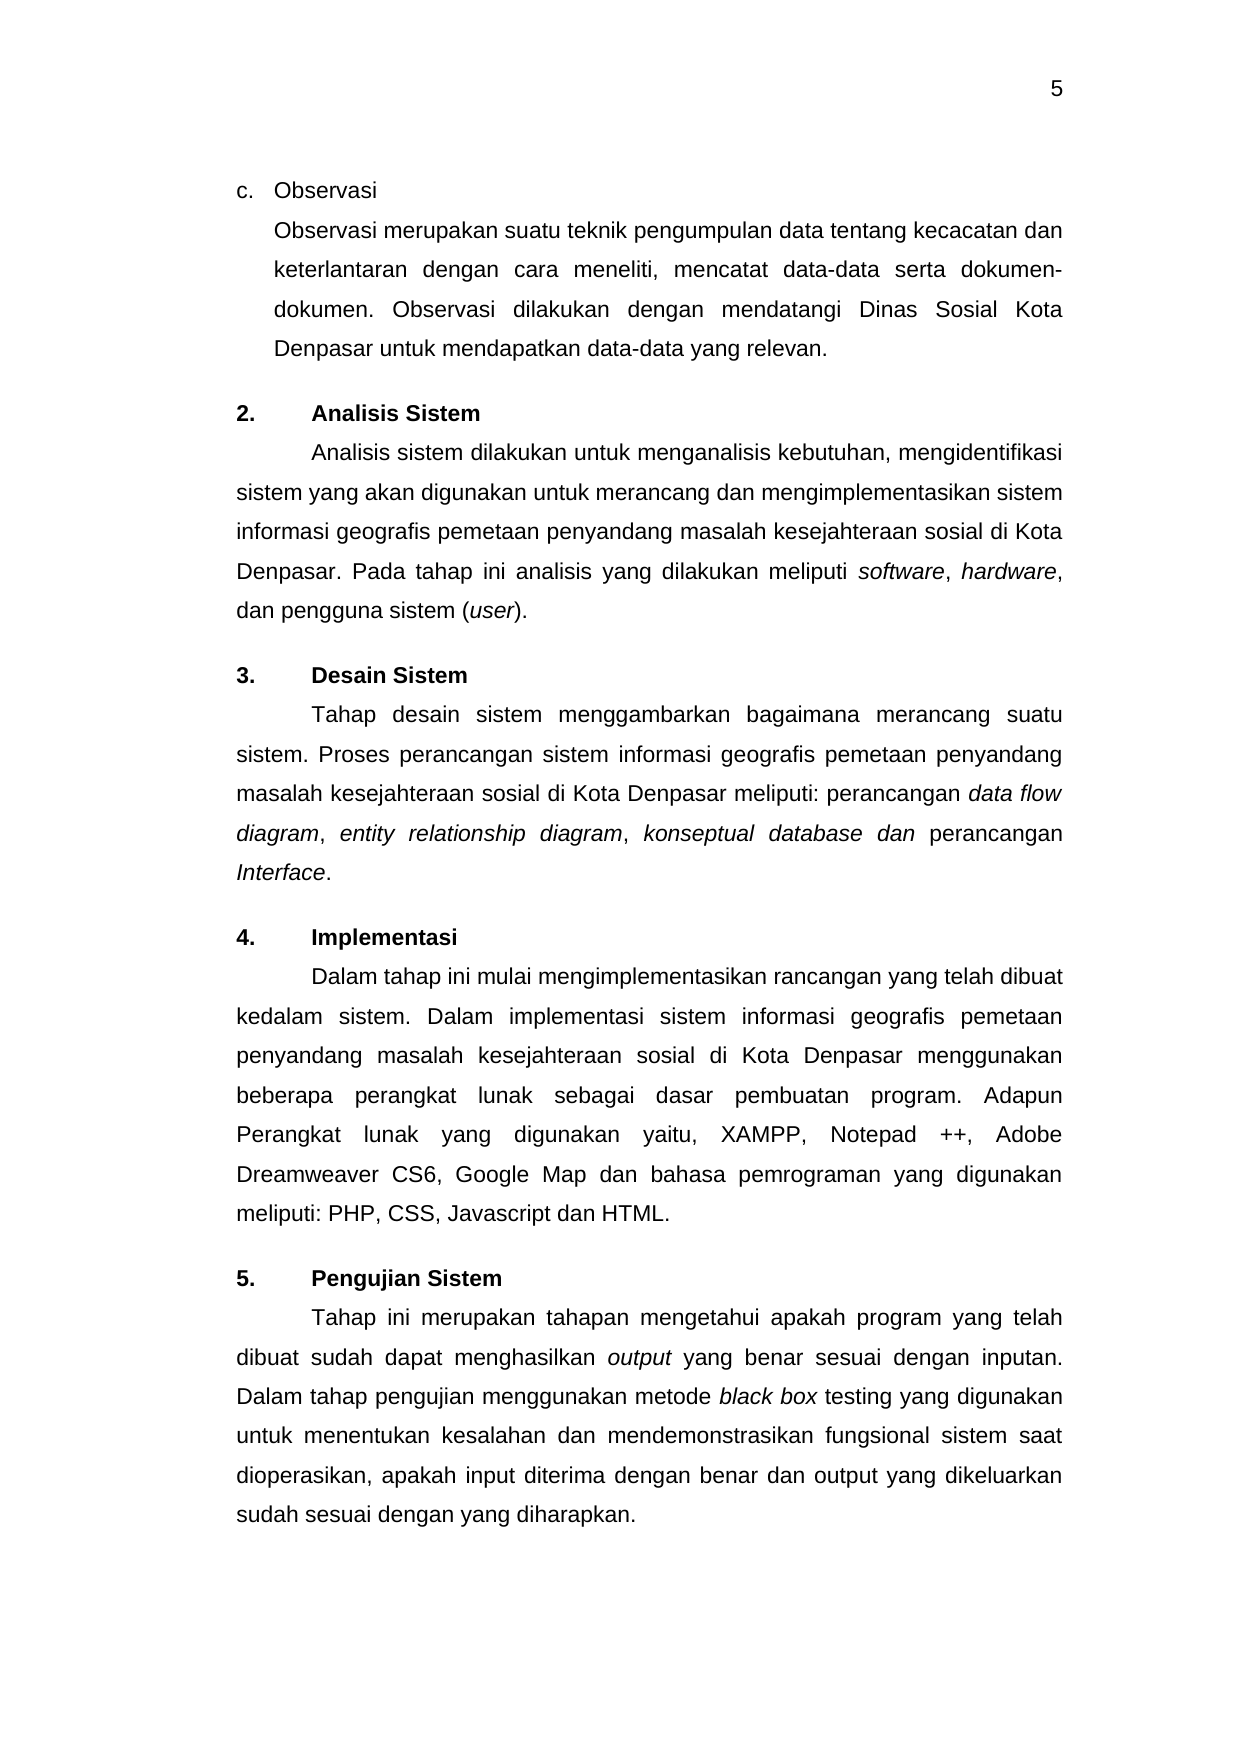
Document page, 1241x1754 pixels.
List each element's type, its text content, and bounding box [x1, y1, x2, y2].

list Implementasi [236, 924, 1063, 950]
list Observasi merupakan suatu teknik pengumpulan data tentang kecacatan dan keterlantaran dengan cara meneliti, mencatat data-data serta dokumen-dokumen. Observasi dilakukan dengan mendatangi Dinas Sosial Kota Denpasar untuk mendapatkan data-data yang relevan. [274, 217, 1063, 361]
list Analisis sistem dilakukan untuk menganalisis kebutuhan, mengidentifikasi sistem yang akan digunakan untuk merancang dan mengimplementasikan sistem informasi geografis pemetaan penyandang masalah kesejahteraan sosial di Kota Denpasar. Pada tahap ini analisis yang dilakukan meliputi software, hardware, dan pengguna sistem (user). [236, 439, 1063, 623]
list Desain Sistem [236, 662, 1063, 688]
list Pengujian Sistem [236, 1264, 1063, 1291]
list Analisis Sistem [236, 400, 1063, 426]
text Dalam tahap ini mulai mengimplementasikan rancangan yang telah dibuat kedalam sistem. Dalam implementasi sistem informasi geografis pemetaan penyandang masalah kesejahteraan sosial di Kota Denpasar menggunakan beberapa perangkat lunak sebagai dasar pembuatan program. Adapun Perangkat lunak yang digunakan yaitu, XAMPP, Notepad ++, Adobe Dreamweaver CS6, Google Map dan bahasa pemrograman yang digunakan meliputi: PHP, CSS, Javascript dan HTML. [236, 963, 1063, 1226]
text Tahap ini merupakan tahapan mengetahui apakah program yang telah dibuat sudah dapat menghasilkan output yang benar sesuai dengan inputan. Dalam tahap pengujian menggunakan metode black box testing yang digunakan untuk menentukan kesalahan dan mendemonstrasikan fungsional sistem saat dioperasikan, apakah input diterima dengan benar dan output yang dikeluarkan sudah sesuai dengan yang diharapkan. [236, 1304, 1063, 1528]
list Tahap desain sistem menggambarkan bagaimana merancang suatu sistem. Proses perancangan sistem informasi geografis pemetaan penyandang masalah kesejahteraan sosial di Kota Denpasar meliputi: perancangan data flow diagram, entity relationship diagram, konseptual database dan perancangan Interface. [236, 701, 1063, 885]
list Observasi [236, 177, 1063, 203]
